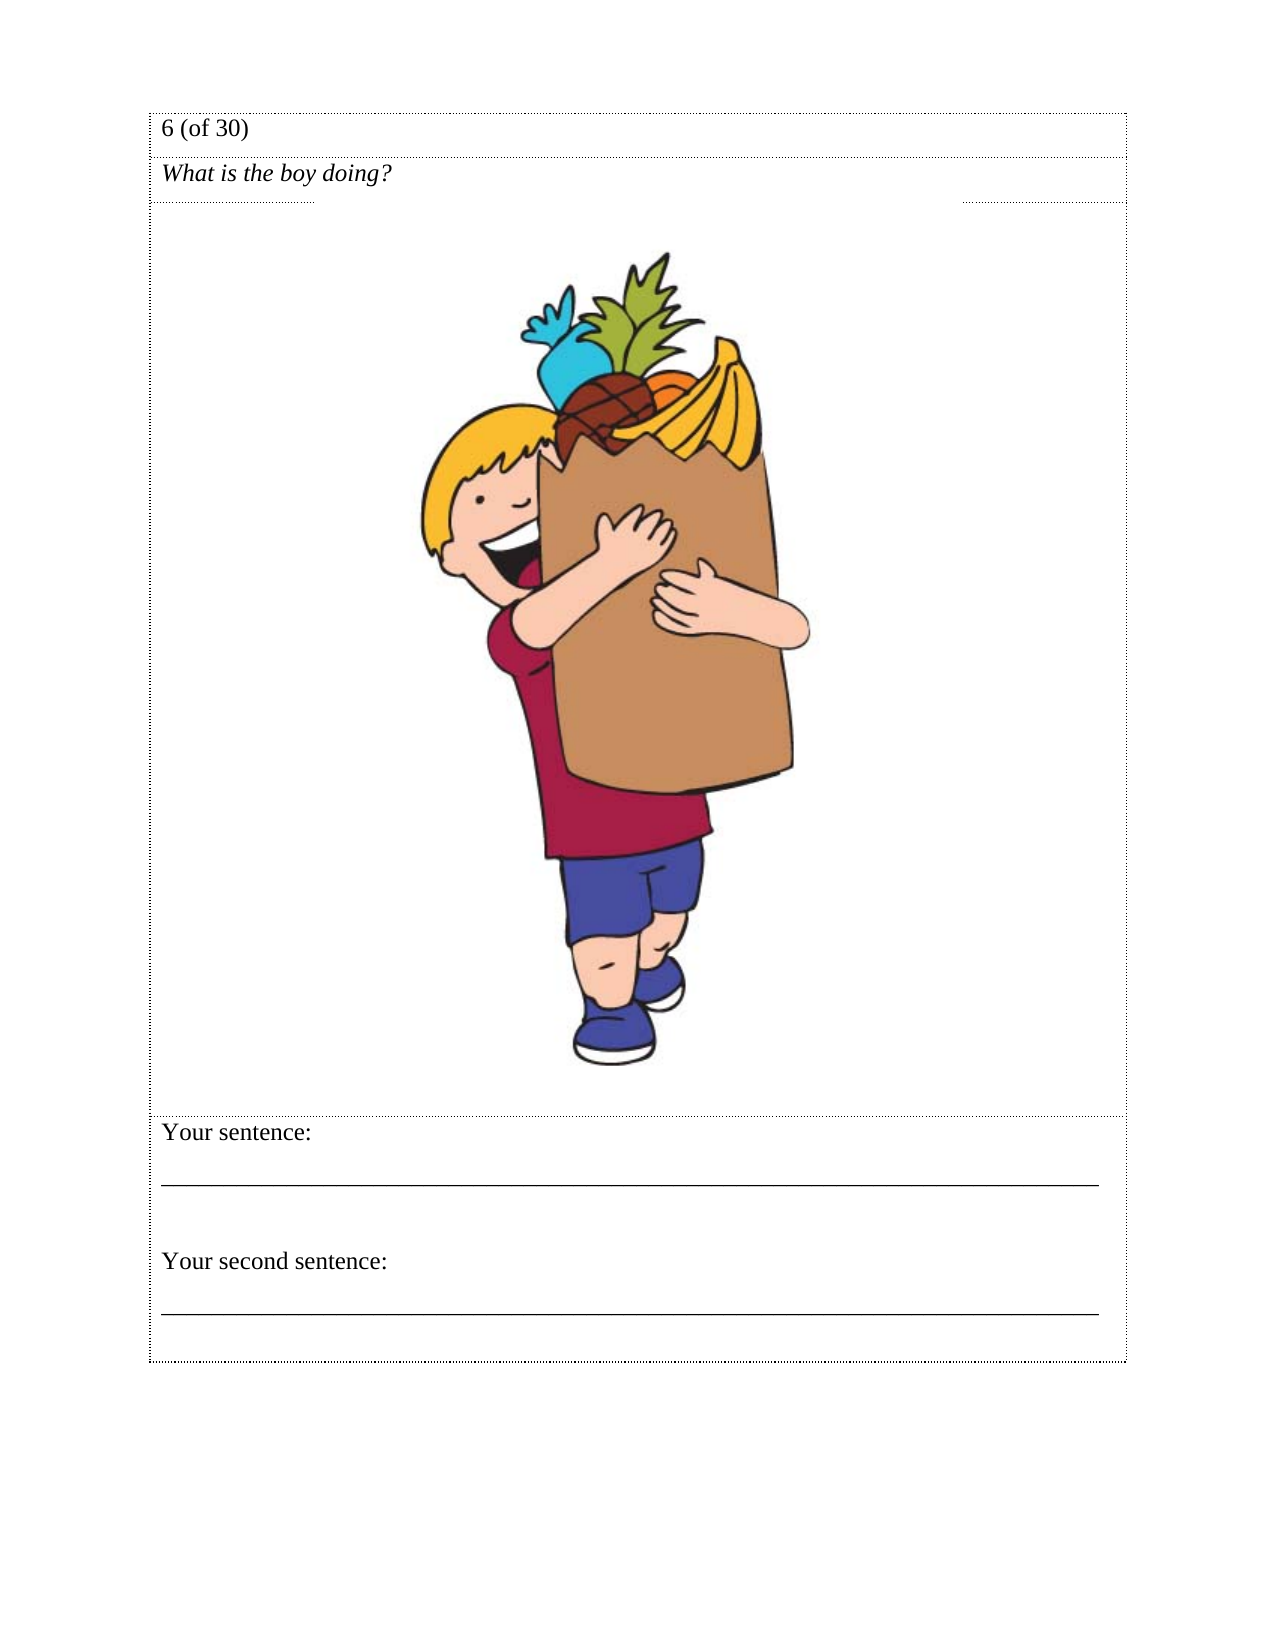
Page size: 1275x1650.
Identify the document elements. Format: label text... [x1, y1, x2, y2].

table_header 6 (of 30) [150, 113, 1127, 157]
table_cell Your sentence: ___________________________________________________________________________ Your second sentence: ___________________________________________________________________________ [150, 1116, 1127, 1361]
picture [315, 202, 962, 1102]
table_cell What is the boy doing? [150, 157, 1127, 202]
table_cell [150, 202, 1127, 1116]
